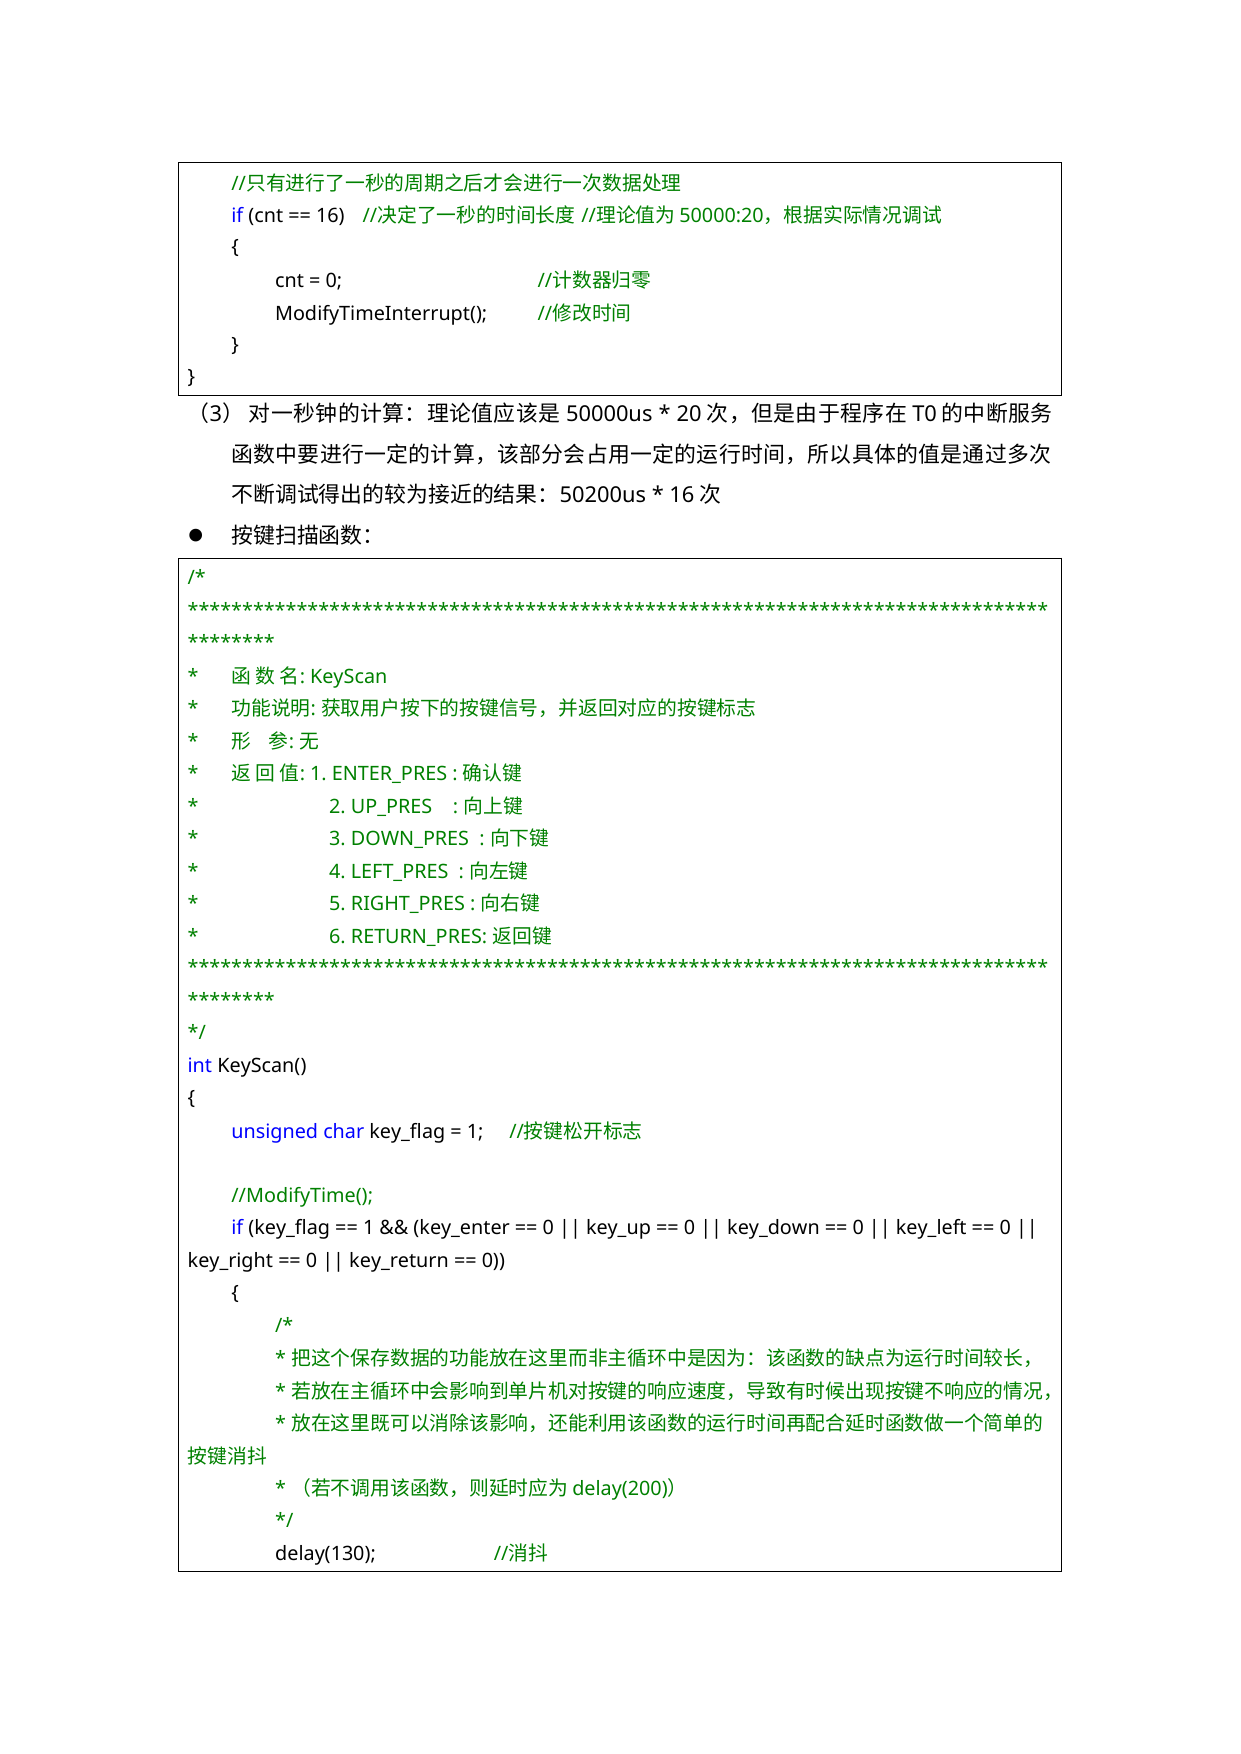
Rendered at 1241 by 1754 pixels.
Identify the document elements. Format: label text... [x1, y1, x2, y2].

text } [187, 328, 1053, 357]
list 对一秒钟的计算：理论值应该是50000us * 20次，但是由于程序在T0的中断服务函数中要进行一定的计算，该部分会占用一定的运行时间，所以具体的值是通过多次不断调试得出的较为接近的结果：50200us * 16次 [187, 396, 1053, 509]
text * 3. DOWN_PRES : 向下键 [187, 821, 1053, 853]
text /* [187, 1308, 1053, 1341]
text delay(130); //消抖 [179, 1533, 1061, 1571]
text ModifyTimeInterrupt(); //修改时间 [187, 295, 1053, 328]
text { [187, 1276, 1053, 1308]
text //ModifyTime(); [187, 1178, 1053, 1211]
text * 函 数 名: KeyScan [187, 658, 1053, 691]
text * 6. RETURN_PRES: 返回键 [187, 918, 1053, 951]
text * 放在这里既可以消除该影响，还能利用该函数的运行时间再配合延时函数做一个简单的按键消抖 [187, 1406, 1053, 1471]
text } [179, 357, 1061, 395]
text * 返 回 值: 1. ENTER_PRES : 确认键 [187, 756, 1053, 788]
text *************************************************************************************** [187, 593, 1053, 658]
text { [187, 1081, 1053, 1113]
text */ [187, 1503, 1053, 1533]
text /* [179, 559, 1061, 593]
text * 4. LEFT_PRES : 向左键 [187, 853, 1053, 886]
text if (key_flag == 1 && (key_enter == 0 || key_up == 0 || key_down == 0 || key_left == 0 || key_right == 0 || key_return == 0)) [187, 1211, 1053, 1276]
text * 5. RIGHT_PRES : 向右键 [187, 886, 1053, 918]
text * （若不调用该函数，则延时应为delay(200)） [187, 1471, 1053, 1503]
text * 2. UP_PRES : 向上键 [187, 788, 1053, 821]
text */ [187, 1016, 1053, 1048]
list 按键扫描函数： [187, 517, 1053, 550]
text if (cnt == 16) //决定了一秒的时间长度 //理论值为50000:20，根据实际情况调试 [187, 198, 1053, 230]
text *************************************************************************************** [187, 951, 1053, 1016]
text * 把这个保存数据的功能放在这里而非主循环中是因为：该函数的缺点为运行时间较长， [187, 1341, 1053, 1373]
text * 形 参: 无 [187, 723, 1053, 756]
text * 若放在主循环中会影响到单片机对按键的响应速度，导致有时候出现按键不响应的情况， [187, 1373, 1053, 1406]
text * 功能说明: 获取用户按下的按键信号，并返回对应的按键标志 [187, 691, 1053, 723]
text int KeyScan() [187, 1048, 1053, 1081]
text //只有进行了一秒的周期之后才会进行一次数据处理 [179, 163, 1061, 198]
text { [187, 230, 1053, 263]
text cnt = 0; //计数器归零 [187, 263, 1053, 295]
text unsigned char key_flag = 1; //按键松开标志 [187, 1113, 1053, 1146]
